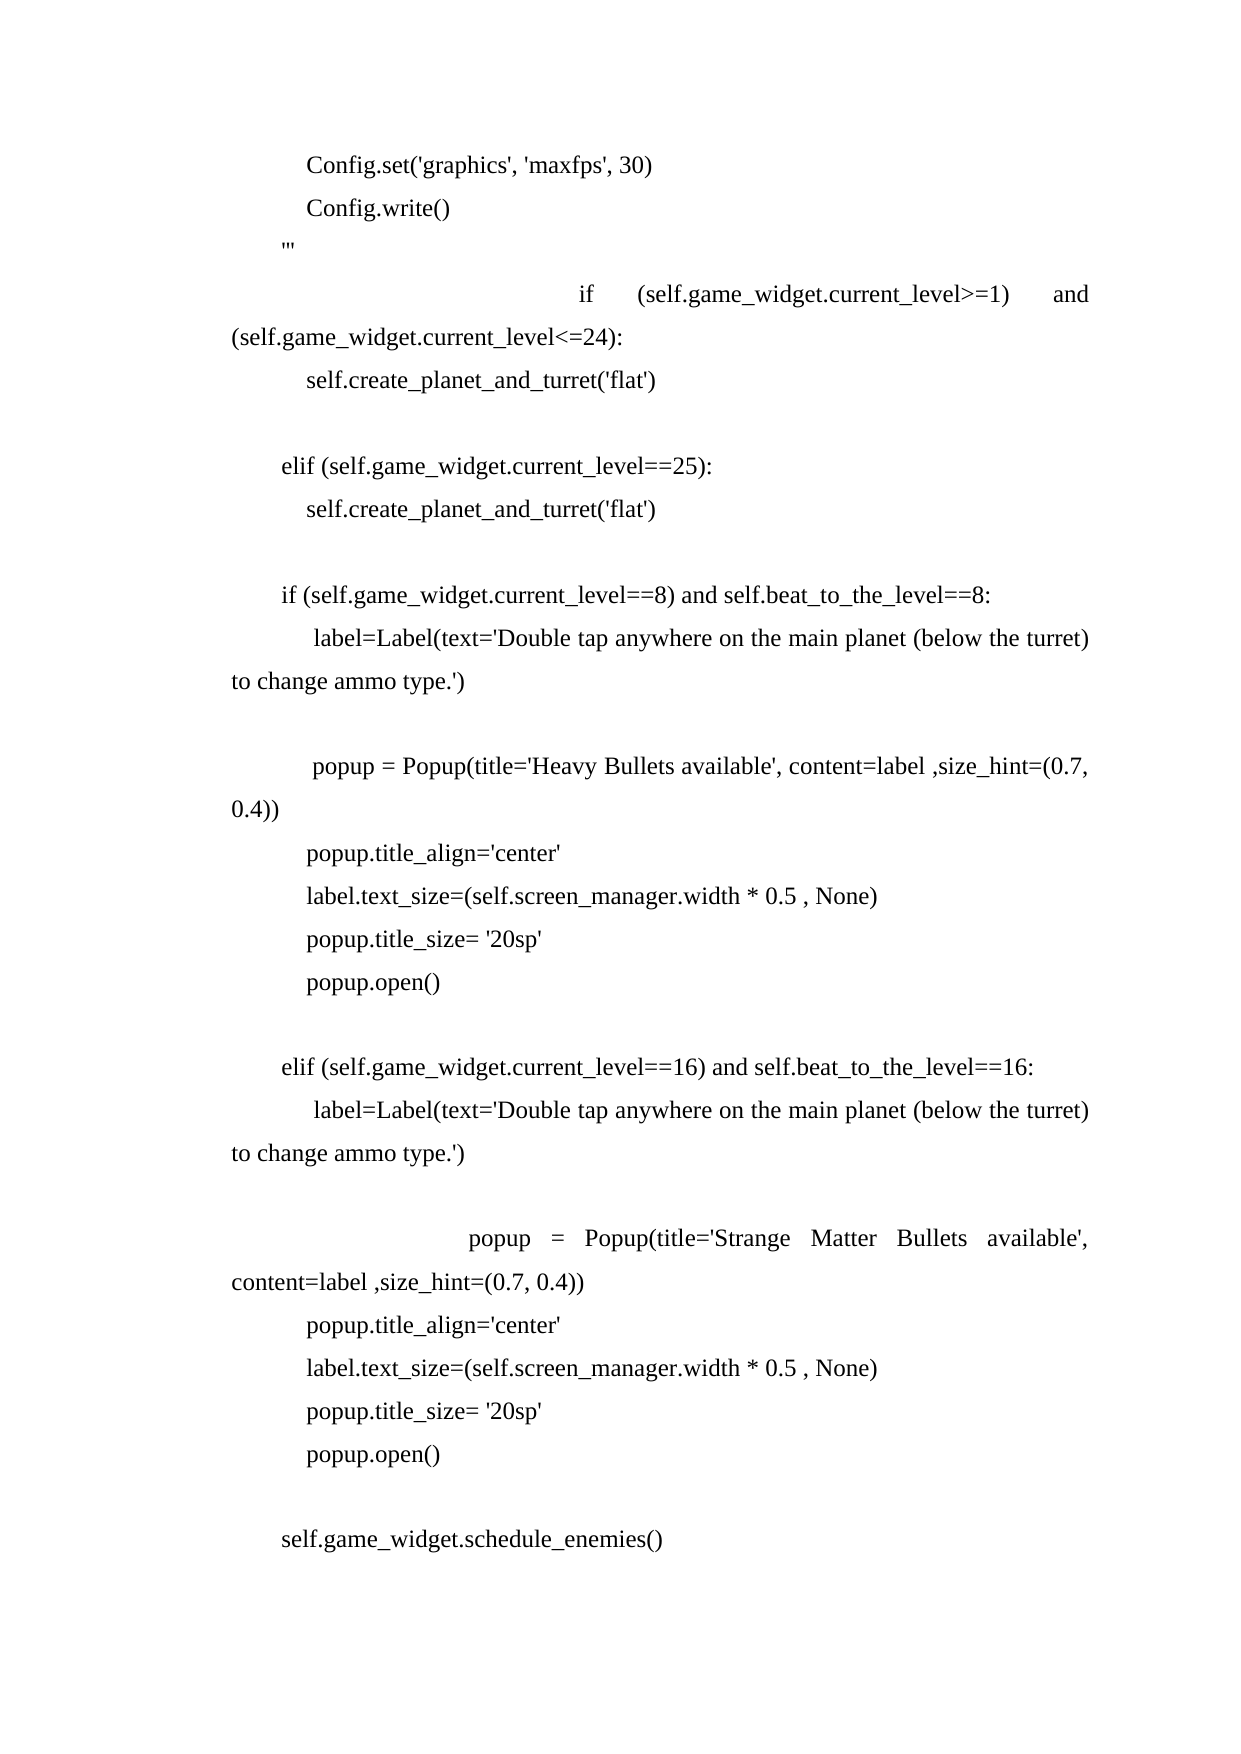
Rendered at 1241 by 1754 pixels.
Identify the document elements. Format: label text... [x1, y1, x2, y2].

list label=Label(text='Double tap anywhere on the main planet (below the turret) to change ammo type.') [231, 1095, 1090, 1167]
list self.create_planet_and_turret('flat') [231, 494, 1090, 523]
list popup.title_size= '20sp' [231, 924, 1090, 953]
list if (self.game_widget.current_level==8) and self.beat_to_the_level==8: [231, 580, 1090, 609]
list popup = Popup(title='Heavy Bullets available', content=label ,size_hint=(0.7, 0.4)) [231, 751, 1090, 823]
list popup.open() [231, 967, 1090, 996]
list popup = Popup(title='Strange Matter Bullets available', content=label ,size_hint=(0.7, 0.4)) [231, 1223, 1090, 1295]
list self.game_widget.schedule_enemies() [231, 1524, 1090, 1553]
list label.text_size=(self.screen_manager.width * 0.5 , None) [231, 1353, 1090, 1382]
list label=Label(text='Double tap anywhere on the main planet (below the turret) to change ammo type.') [231, 623, 1090, 695]
list Config.write() [231, 193, 1090, 222]
list popup.title_align='center' [231, 838, 1090, 866]
list ''' [231, 236, 1090, 265]
list self.create_planet_and_turret('flat') [231, 366, 1090, 394]
list popup.title_align='center' [231, 1310, 1090, 1338]
list elif (self.game_widget.current_level==16) and self.beat_to_the_level==16: [231, 1052, 1090, 1081]
list popup.title_size= '20sp' [231, 1396, 1090, 1425]
list popup.open() [231, 1439, 1090, 1468]
list label.text_size=(self.screen_manager.width * 0.5 , None) [231, 881, 1090, 909]
list if (self.game_widget.current_level>=1) and (self.game_widget.current_level<=24): [231, 279, 1090, 351]
list elif (self.game_widget.current_level==25): [231, 451, 1090, 479]
list Config.set('graphics', 'maxfps', 30) [231, 150, 1090, 179]
